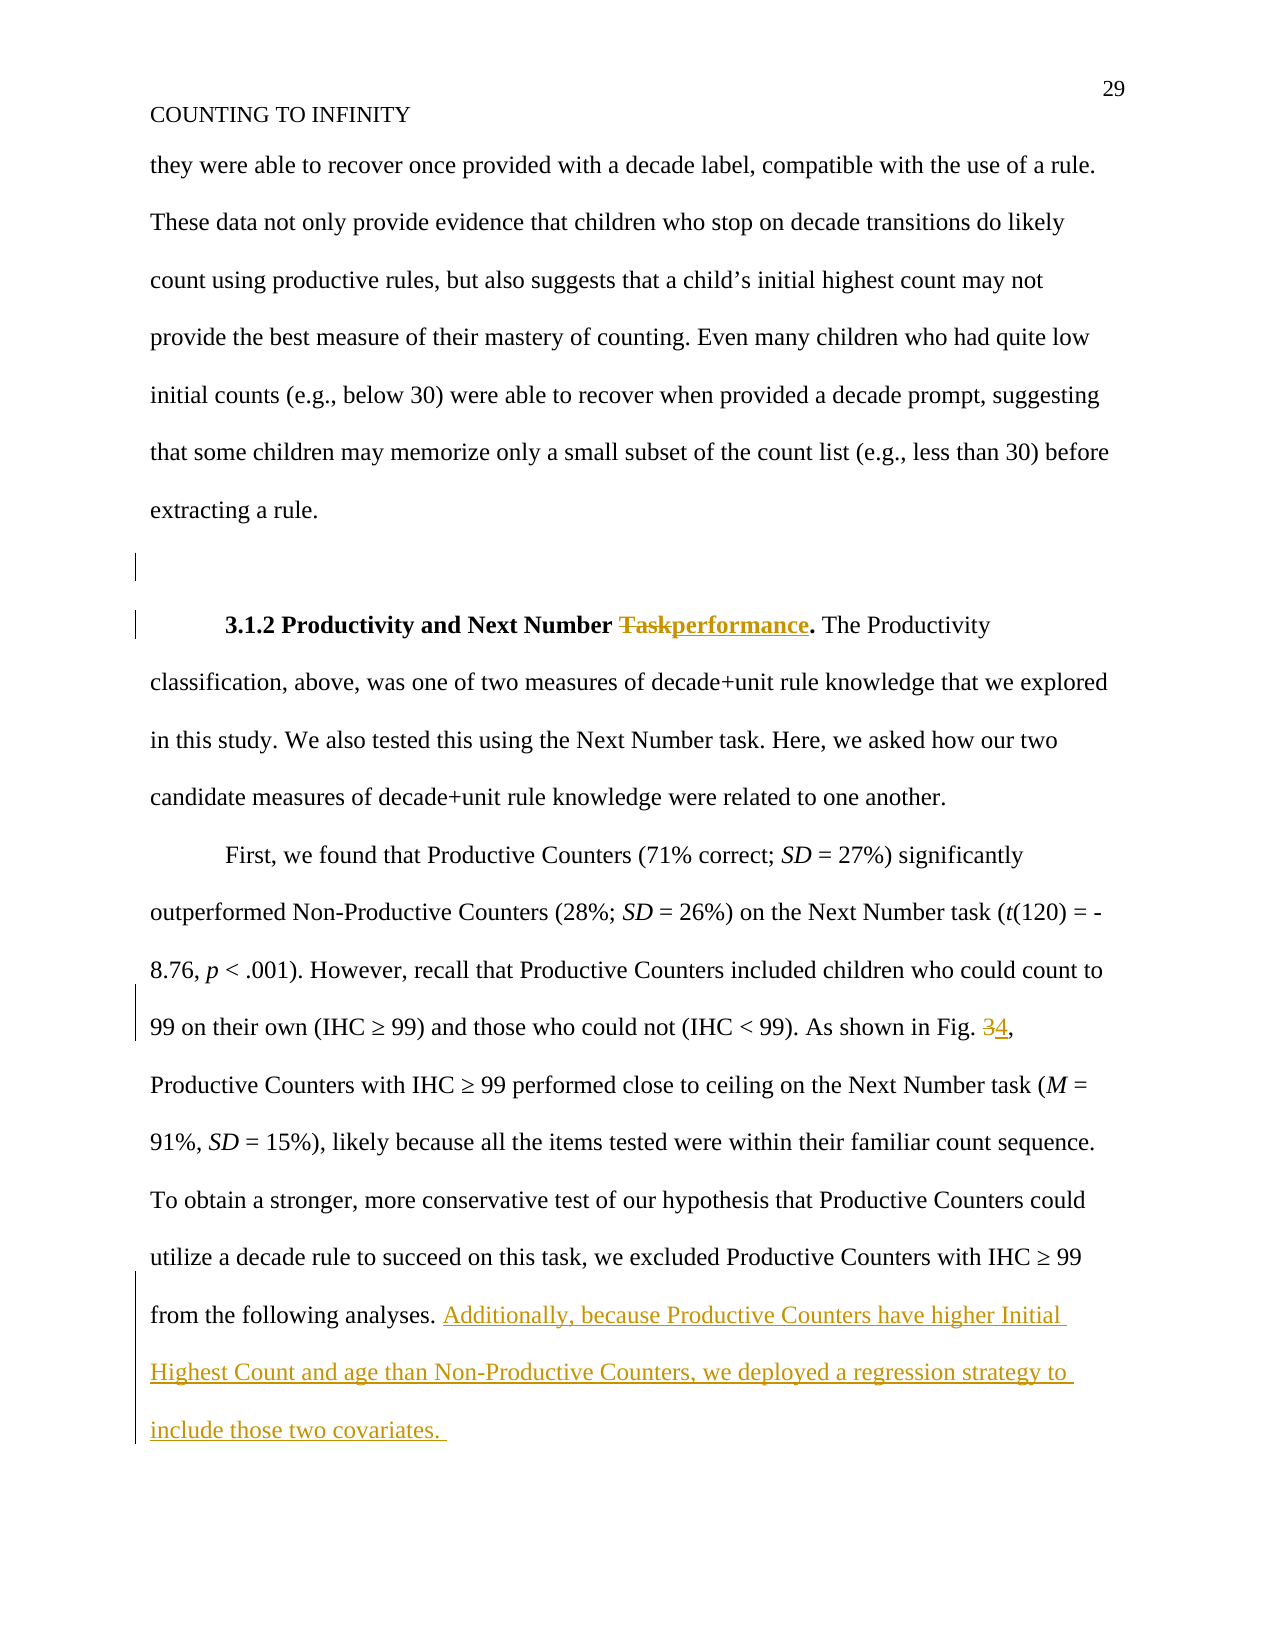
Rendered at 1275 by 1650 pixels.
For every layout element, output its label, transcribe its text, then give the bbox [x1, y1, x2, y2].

text First, we found that Productive Counters (71% correct; SD = 27%) significantly outperformed Non-Productive Counters (28%; SD = 26%) on the Next Number task (t(120) = -8.76, p < .001). However, recall that Productive Counters included children who could count to 99 on their own (IHC ≥ 99) and those who could not (IHC < 99). As shown in Fig. , Productive Counters with IHC ≥ 99 performed close to ceiling on the Next Number task (M = 91%, SD = 15%), likely because all the items tested were within their familiar count sequence. To obtain a stronger, more conservative test of our hypothesis that Productive Counters could utilize a decade rule to succeed on this task, we excluded Productive Counters with IHC ≥ 99 from the following analyses. [150, 840, 1125, 1444]
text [150, 150, 1125, 524]
text 3.1.2 Productivity and Next Number . The Productivity classification, above, was one of two measures of decade+unit rule knowledge that we explored in this study. We also tested this using the Next Number task. Here, we asked how our two candidate measures of decade+unit rule knowledge were related to one another. [150, 610, 1125, 811]
